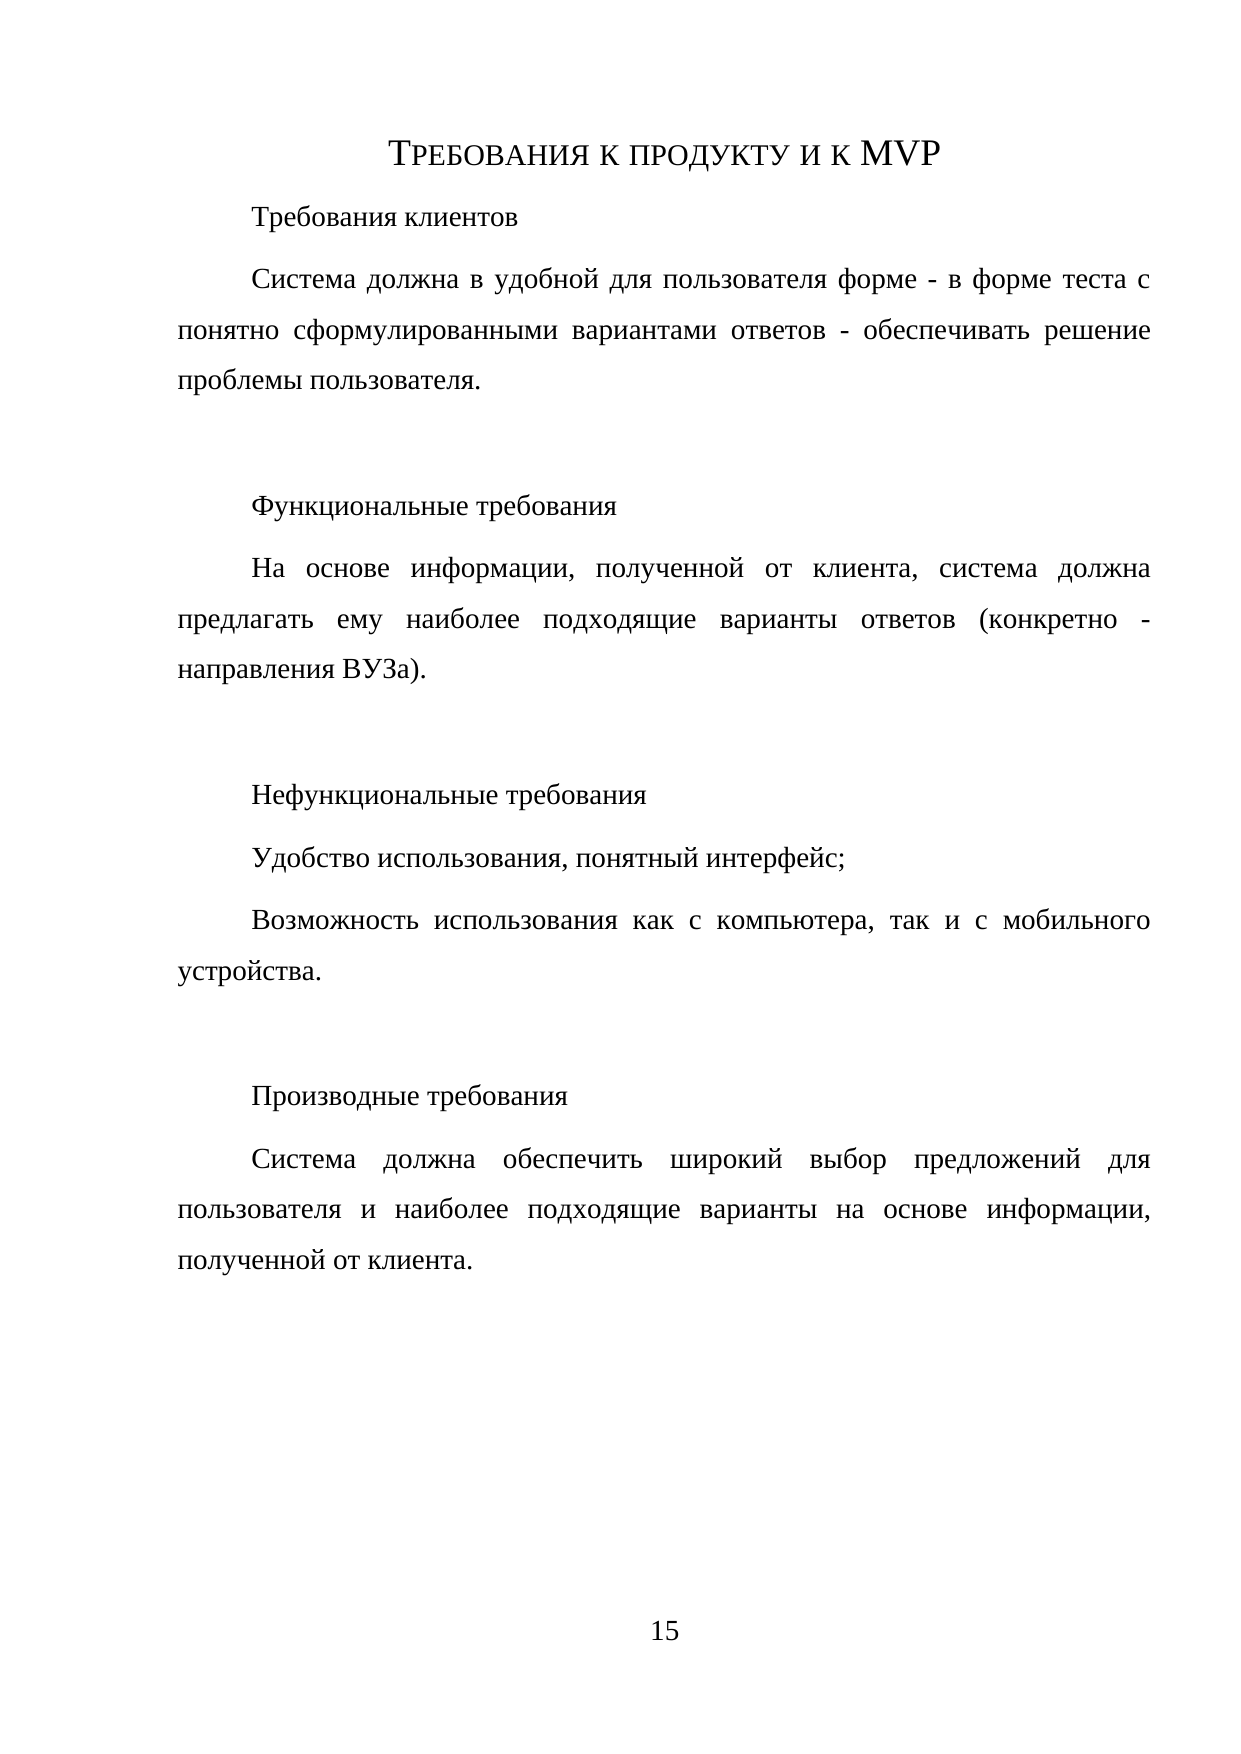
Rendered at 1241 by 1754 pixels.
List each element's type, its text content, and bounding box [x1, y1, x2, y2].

text На основе информации, полученной от клиента, система должна предлагать ему наиболее подходящие варианты ответов (конкретно - направления ВУЗа). [177, 551, 1152, 685]
text Требования клиентов [177, 199, 1152, 232]
text Функциональные требования [177, 488, 1152, 521]
text Нефункциональные требования [177, 777, 1152, 810]
text Система должна в удобной для пользователя форме - в форме теста с понятно сформулированными вариантами ответов - обеспечивать решение проблемы пользователя. [177, 262, 1152, 396]
text Производные требования [177, 1078, 1152, 1112]
text Удобство использования, понятный интерфейс; [177, 840, 1152, 873]
text Требования к продукту и к MVP [177, 131, 1152, 174]
text Система должна обеспечить широкий выбор предложений для пользователя и наиболее подходящие варианты на основе информации, полученной от клиента. [177, 1141, 1152, 1275]
text Возможность использования как с компьютера, так и с мобильного устройства. [177, 902, 1152, 986]
